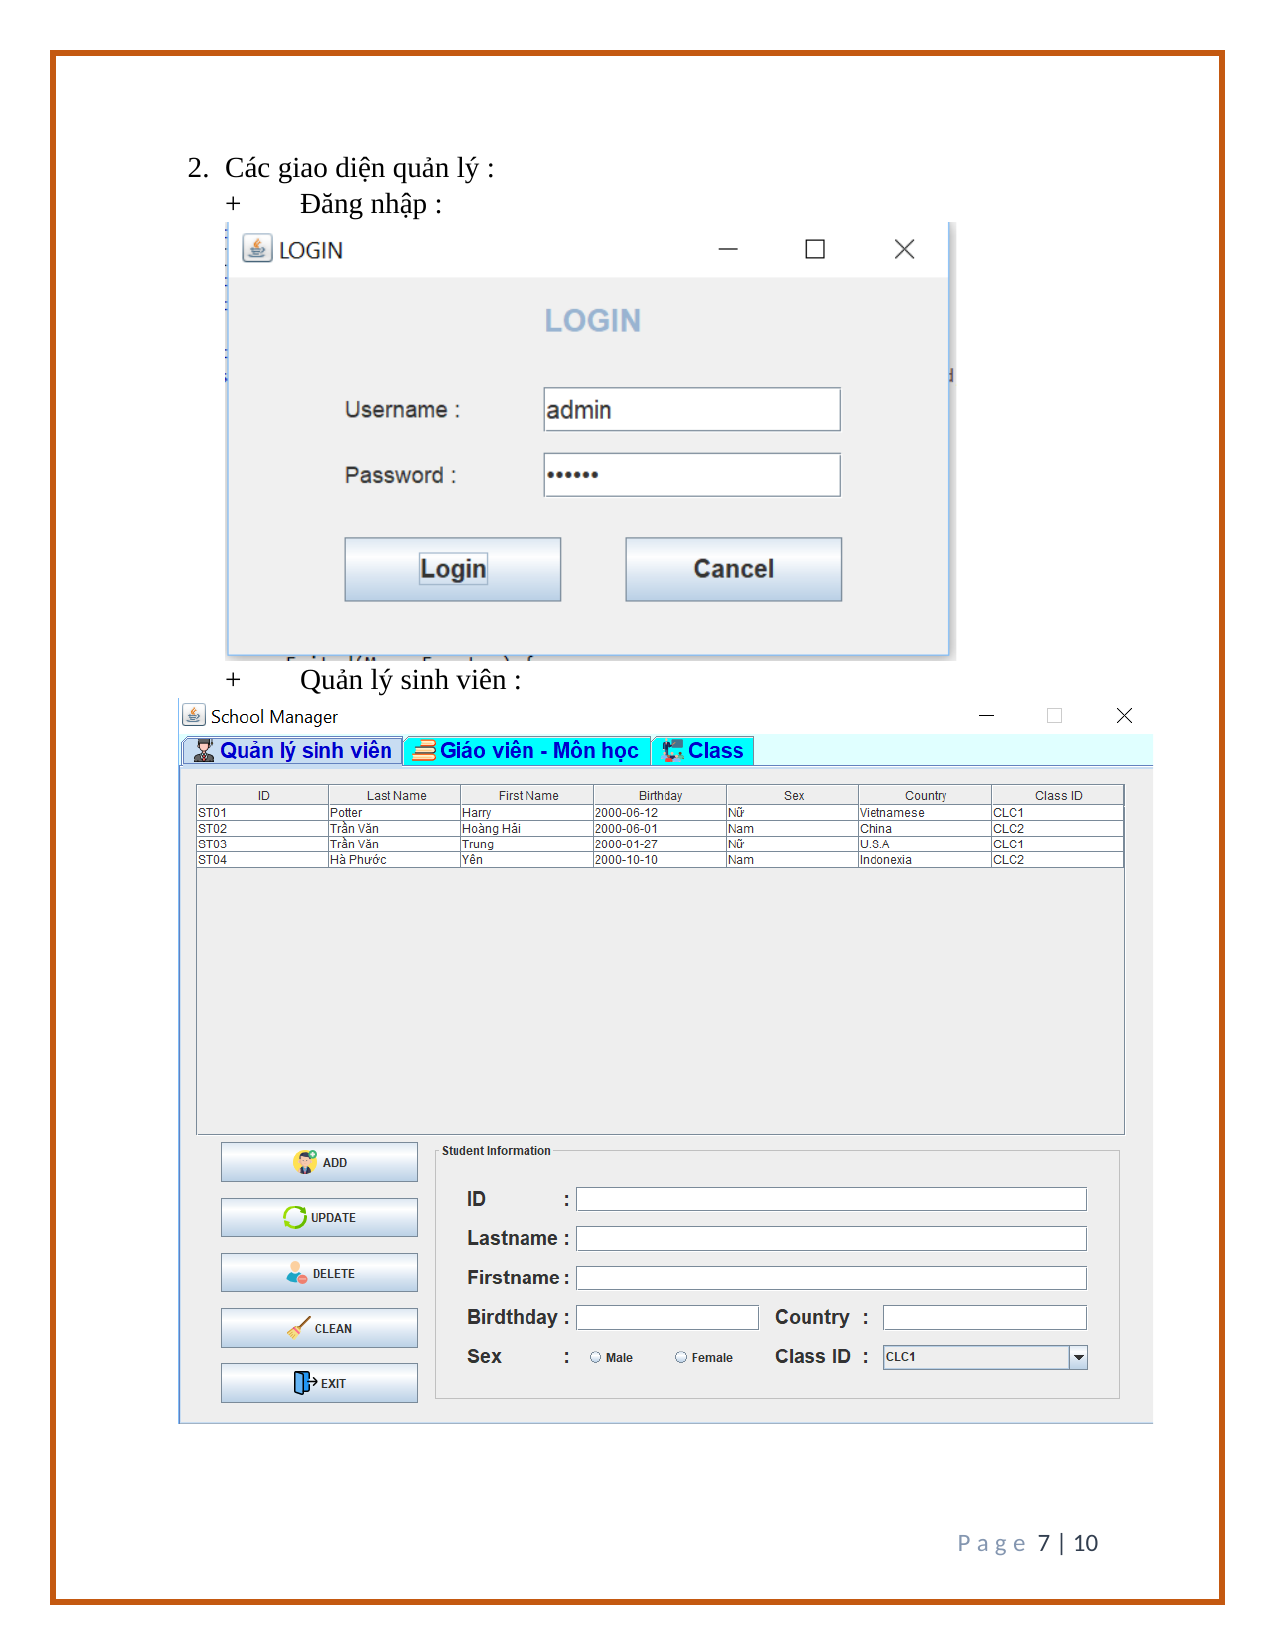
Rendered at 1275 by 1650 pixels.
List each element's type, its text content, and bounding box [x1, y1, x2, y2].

picture [178, 698, 1154, 1424]
list + Đăng nhập : [225, 186, 1125, 220]
list Các giao diện quản lý : [187, 150, 1125, 183]
list + Quản lý sinh viên : [225, 662, 1125, 696]
picture [225, 222, 957, 661]
